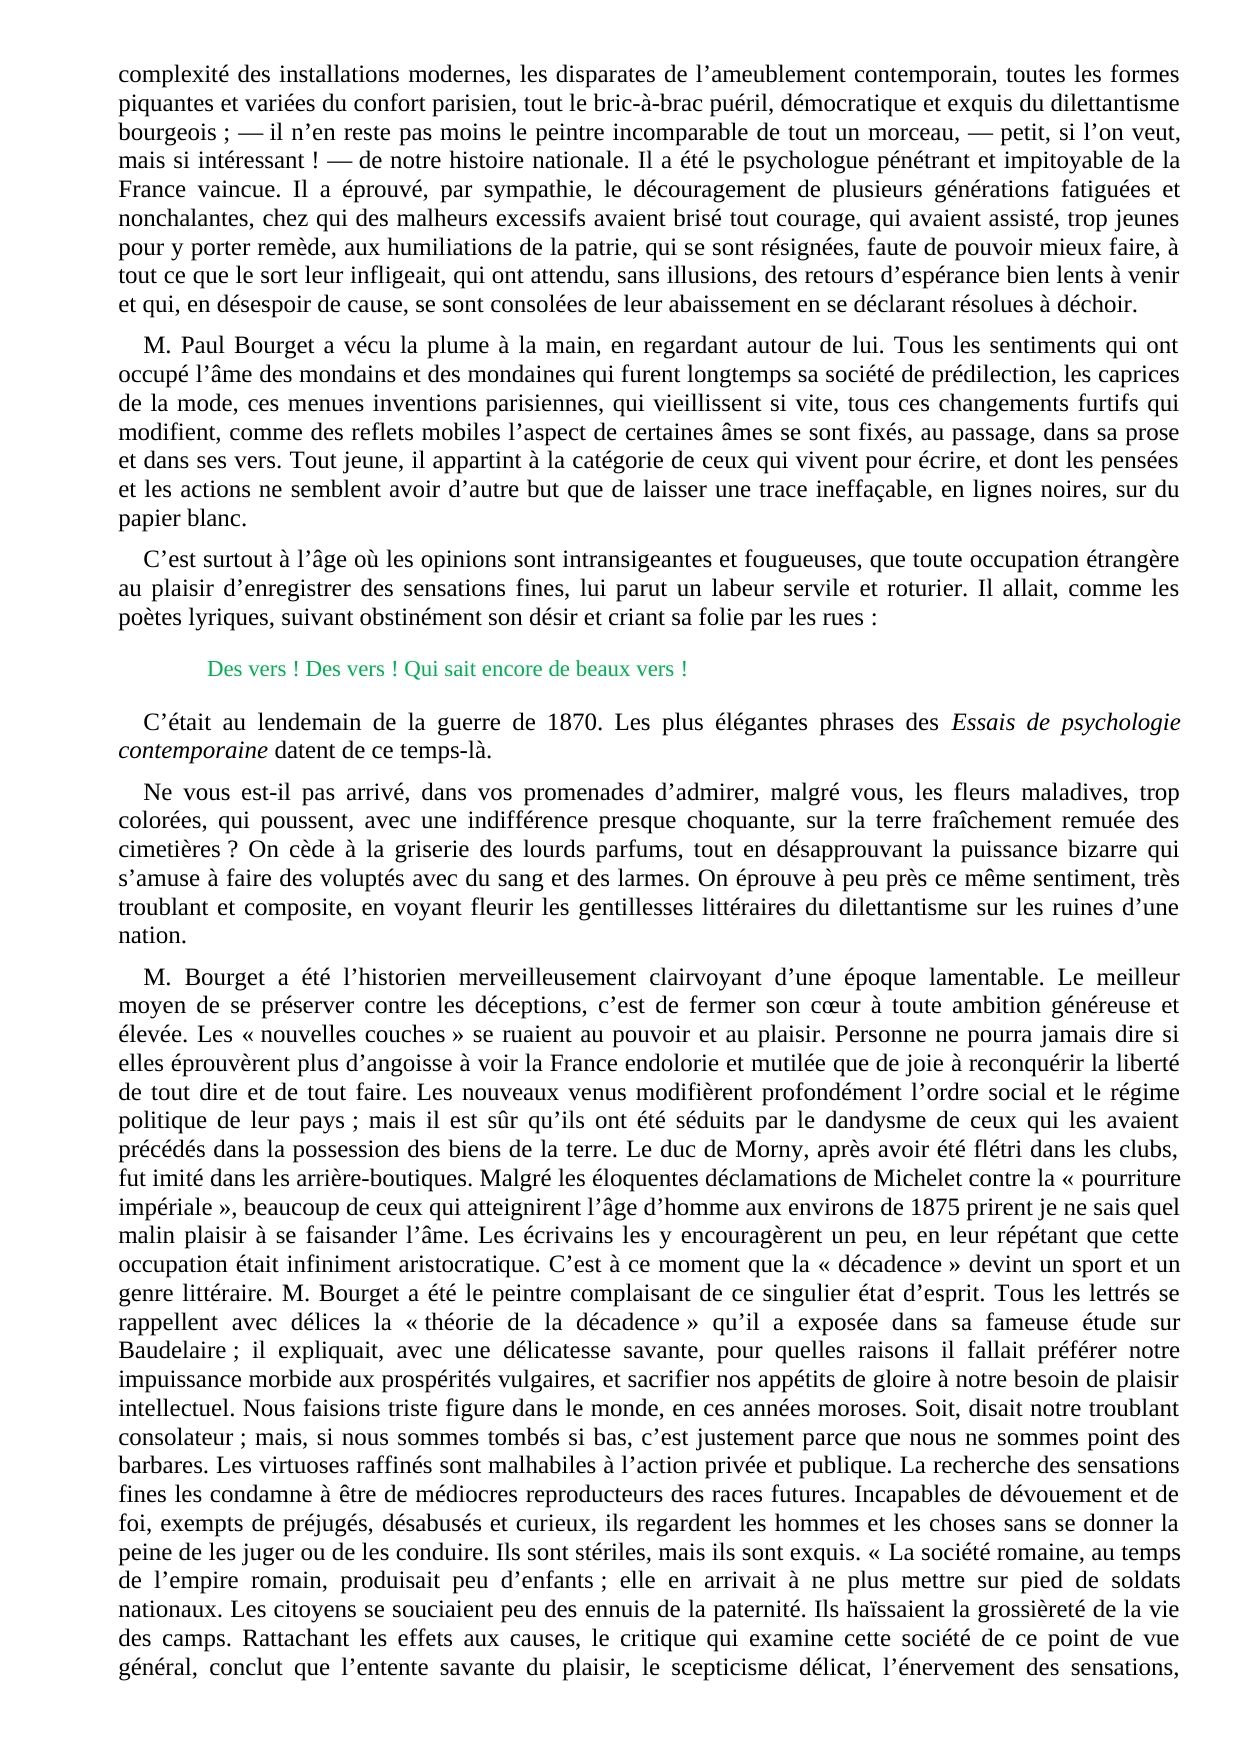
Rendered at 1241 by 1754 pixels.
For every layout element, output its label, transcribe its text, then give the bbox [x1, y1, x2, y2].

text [118, 962, 1181, 1680]
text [118, 59, 1181, 318]
text C’est surtout à l’âge où les opinions sont intransigeantes et fougueuses, que toute occupation étrangère au plaisir d’enregistrer des sensations fines, lui parut un labeur servile et roturier. Il allait, comme les poètes lyriques, suivant obstinément son désir et criant sa folie par les rues : [118, 544, 1181, 630]
text Ne vous est-il pas arrivé, dans vos promenades d’admirer, malgré vous, les fleurs maladives, trop colorées, qui poussent, avec une indifférence presque choquante, sur la terre fraîchement remuée des cimetières ? On cède à la griserie des lourds parfums, tout en désapprouvant la puissance bizarre qui s’amuse à faire des voluptés avec du sang et des larmes. On éprouve à peu près ce même sentiment, très troublant et composite, en voyant fleurir les gentillesses littéraires du dilettantisme sur les ruines d’une nation. [118, 777, 1181, 949]
text Des vers ! Des vers ! Qui sait encore de beaux vers ! [207, 655, 1181, 682]
text M. Paul Bourget a vécu la plume à la main, en regardant autour de lui. Tous les sentiments qui ont occupé l’âme des mondains et des mondaines qui furent longtemps sa société de prédilection, les caprices de la mode, ces menues inventions parisiennes, qui vieillissent si vite, tous ces changements furtifs qui modifient, comme des reflets mobiles l’aspect de certaines âmes se sont fixés, au passage, dans sa prose et dans ses vers. Tout jeune, il appartint à la catégorie de ceux qui vivent pour écrire, et dont les pensées et les actions ne semblent avoir d’autre but que de laisser une trace ineffaçable, en lignes noires, sur du papier blanc. [118, 330, 1181, 532]
text C’était au lendemain de la guerre de 1870. Les plus élégantes phrases des Essais de psychologie contemporaine datent de ce temps-là. [118, 707, 1181, 764]
